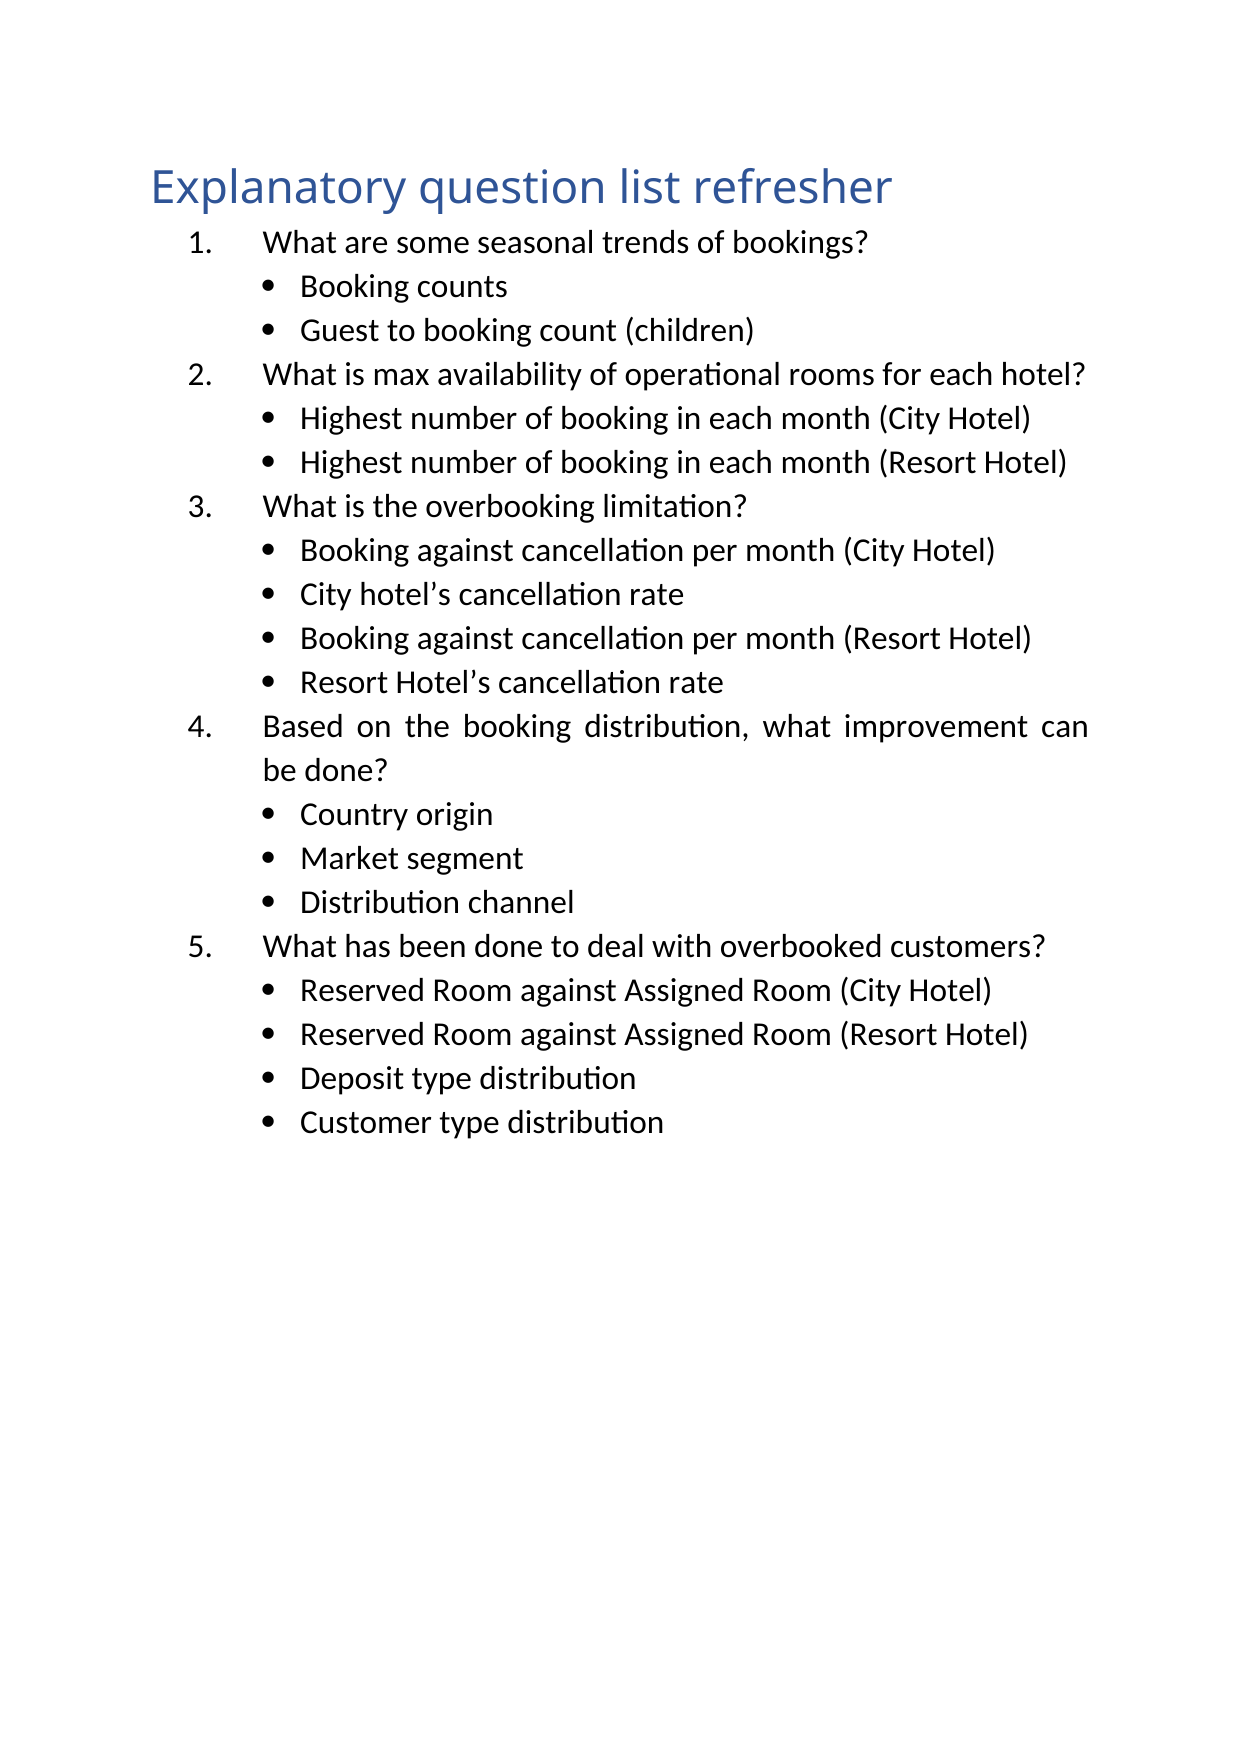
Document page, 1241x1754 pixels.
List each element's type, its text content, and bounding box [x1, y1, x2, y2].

list What is the overbooking limitation? [187, 485, 1090, 526]
list Deposit type distribution [262, 1057, 1090, 1097]
list Highest number of booking in each month (City Hotel) [262, 397, 1090, 438]
subtitle Explanatory question list refresher [150, 154, 1090, 217]
list Distribution channel [262, 881, 1090, 922]
list Guest to booking count (children) [262, 309, 1090, 350]
list What has been done to deal with overbooked customers? [187, 925, 1090, 966]
list Customer type distribution [262, 1101, 1090, 1141]
list Reserved Room against Assigned Room (Resort Hotel) [262, 1013, 1090, 1053]
list Booking against cancellation per month (Resort Hotel) [262, 617, 1090, 658]
list Based on the booking distribution, what improvement can be done? [187, 705, 1090, 790]
list Reserved Room against Assigned Room (City Hotel) [262, 969, 1090, 1009]
list Market segment [262, 837, 1090, 878]
list Booking counts [262, 265, 1090, 306]
list What is max availability of operational rooms for each hotel? [187, 353, 1090, 394]
list City hotel’s cancellation rate [262, 573, 1090, 614]
list Resort Hotel’s cancellation rate [262, 661, 1090, 702]
list What are some seasonal trends of bookings? [187, 221, 1090, 262]
list Booking against cancellation per month (City Hotel) [262, 529, 1090, 570]
list Country origin [262, 793, 1090, 834]
list Highest number of booking in each month (Resort Hotel) [262, 441, 1090, 482]
